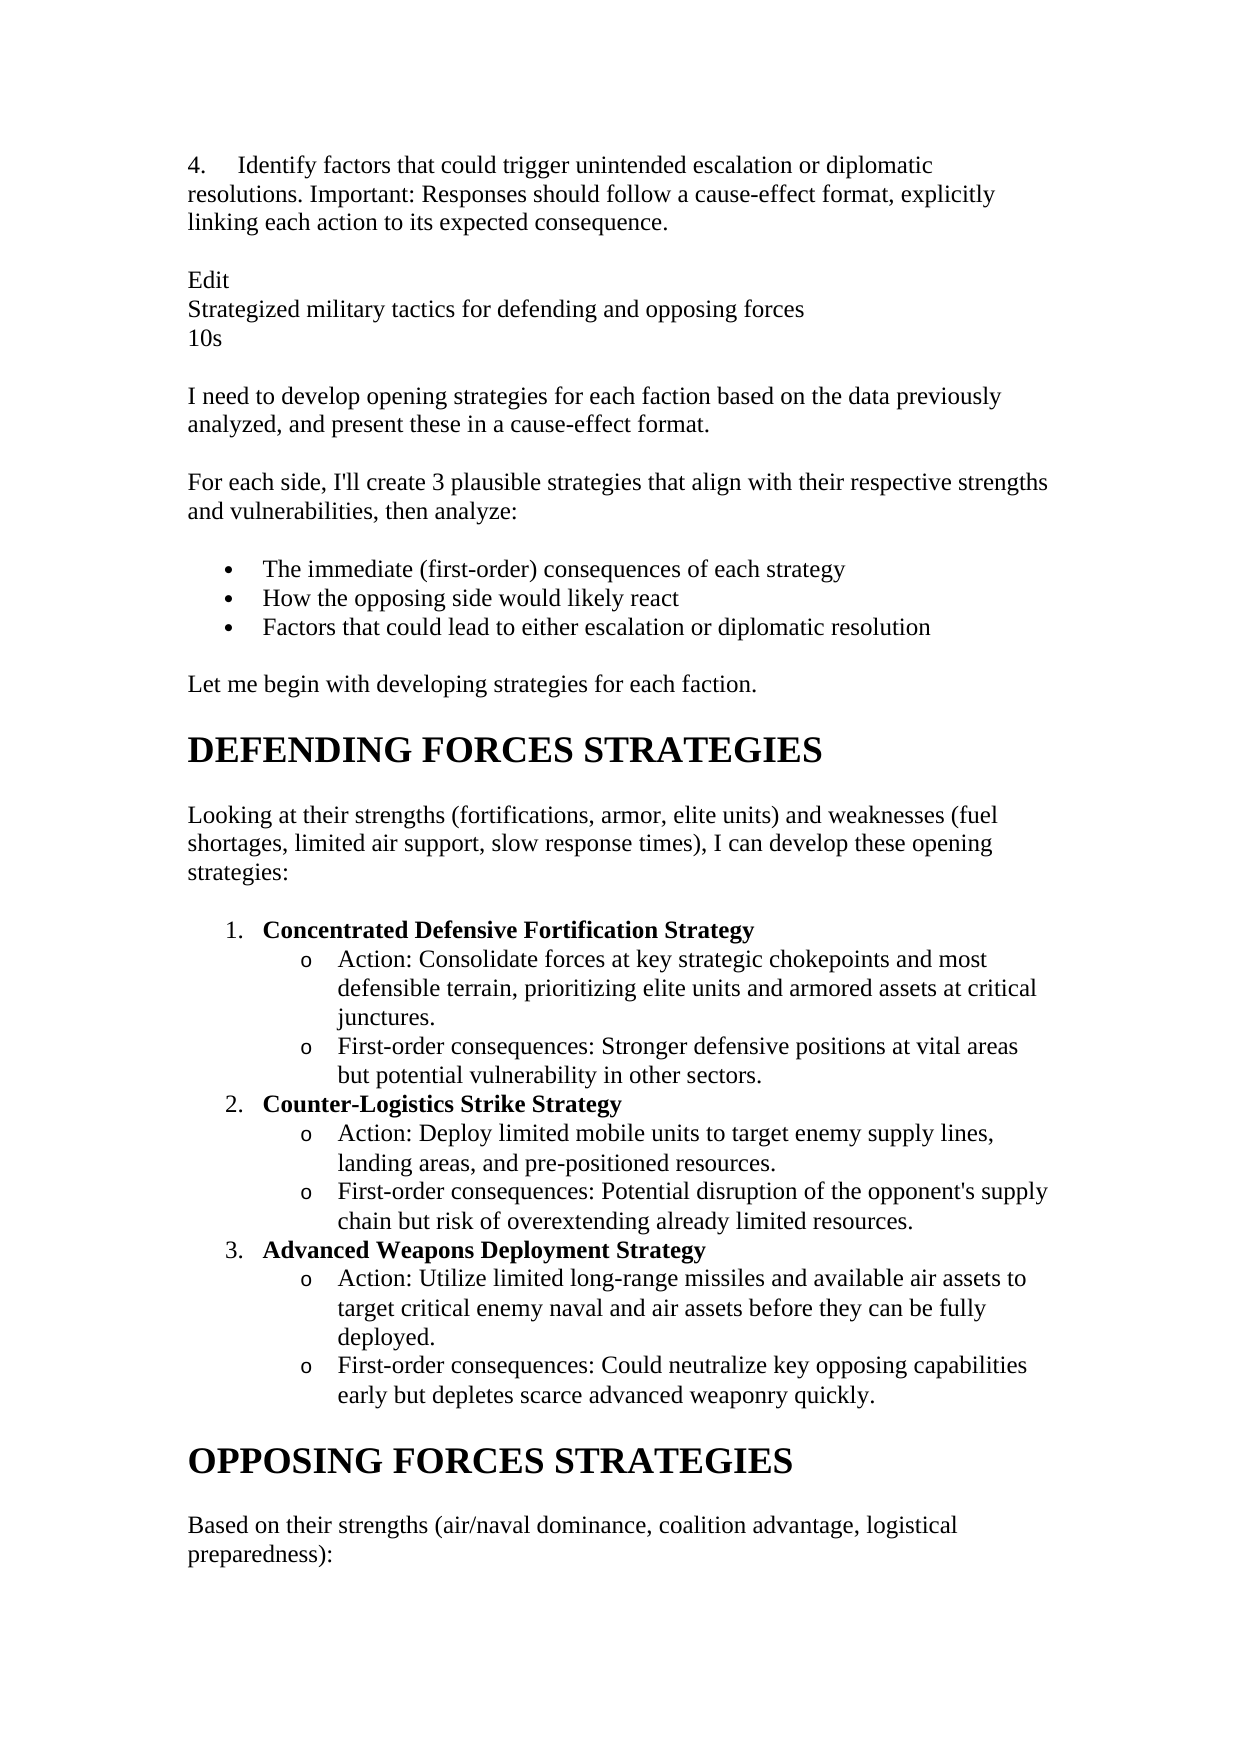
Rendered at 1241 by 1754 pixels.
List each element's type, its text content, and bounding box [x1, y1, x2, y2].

list Action: Utilize limited long-range missiles and available air assets to target critical enemy naval and air assets before they can be fully deployed. [300, 1263, 1053, 1351]
text OPPOSING FORCES STRATEGIES [187, 1438, 1053, 1481]
list Concentrated Defensive Fortification Strategy [225, 915, 1053, 944]
text Based on their strengths (air/naval dominance, coalition advantage, logistical preparedness): [187, 1510, 1053, 1568]
text 10s [187, 323, 1053, 352]
text DEFENDING FORCES STRATEGIES [187, 727, 1053, 771]
text Strategized military tactics for defending and opposing forces [187, 294, 1053, 323]
list Advanced Weapons Deployment Strategy [225, 1235, 1053, 1263]
text Looking at their strengths (fortifications, armor, elite units) and weaknesses (fuel shortages, limited air support, slow response times), I can develop these opening strategies: [187, 800, 1053, 886]
list First-order consequences: Stronger defensive positions at vital areas but potential vulnerability in other sectors. [300, 1031, 1053, 1089]
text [187, 150, 1053, 236]
list Action: Consolidate forces at key strategic chokepoints and most defensible terrain, prioritizing elite units and armored assets at critical junctures. [300, 944, 1053, 1031]
text Let me begin with developing strategies for each faction. [187, 669, 1053, 698]
list Factors that could lead to either escalation or diplomatic resolution [225, 612, 1053, 640]
list Counter-Logistics Strike Strategy [225, 1089, 1053, 1118]
text I need to develop opening strategies for each faction based on the data previously analyzed, and present these in a cause-effect format. [187, 381, 1053, 438]
text For each side, I'll create 3 plausible strategies that align with their respective strengths and vulnerabilities, then analyze: [187, 467, 1053, 525]
list The immediate (first-order) consequences of each strategy [225, 554, 1053, 583]
list First-order consequences: Could neutralize key opposing capabilities early but depletes scarce advanced weaponry quickly. [300, 1351, 1053, 1409]
list How the opposing side would likely react [225, 583, 1053, 612]
list Action: Deploy limited mobile units to target enemy supply lines, landing areas, and pre-positioned resources. [300, 1118, 1053, 1176]
list First-order consequences: Potential disruption of the opponent's supply chain but risk of overextending already limited resources. [300, 1176, 1053, 1235]
text Edit [187, 265, 1053, 294]
